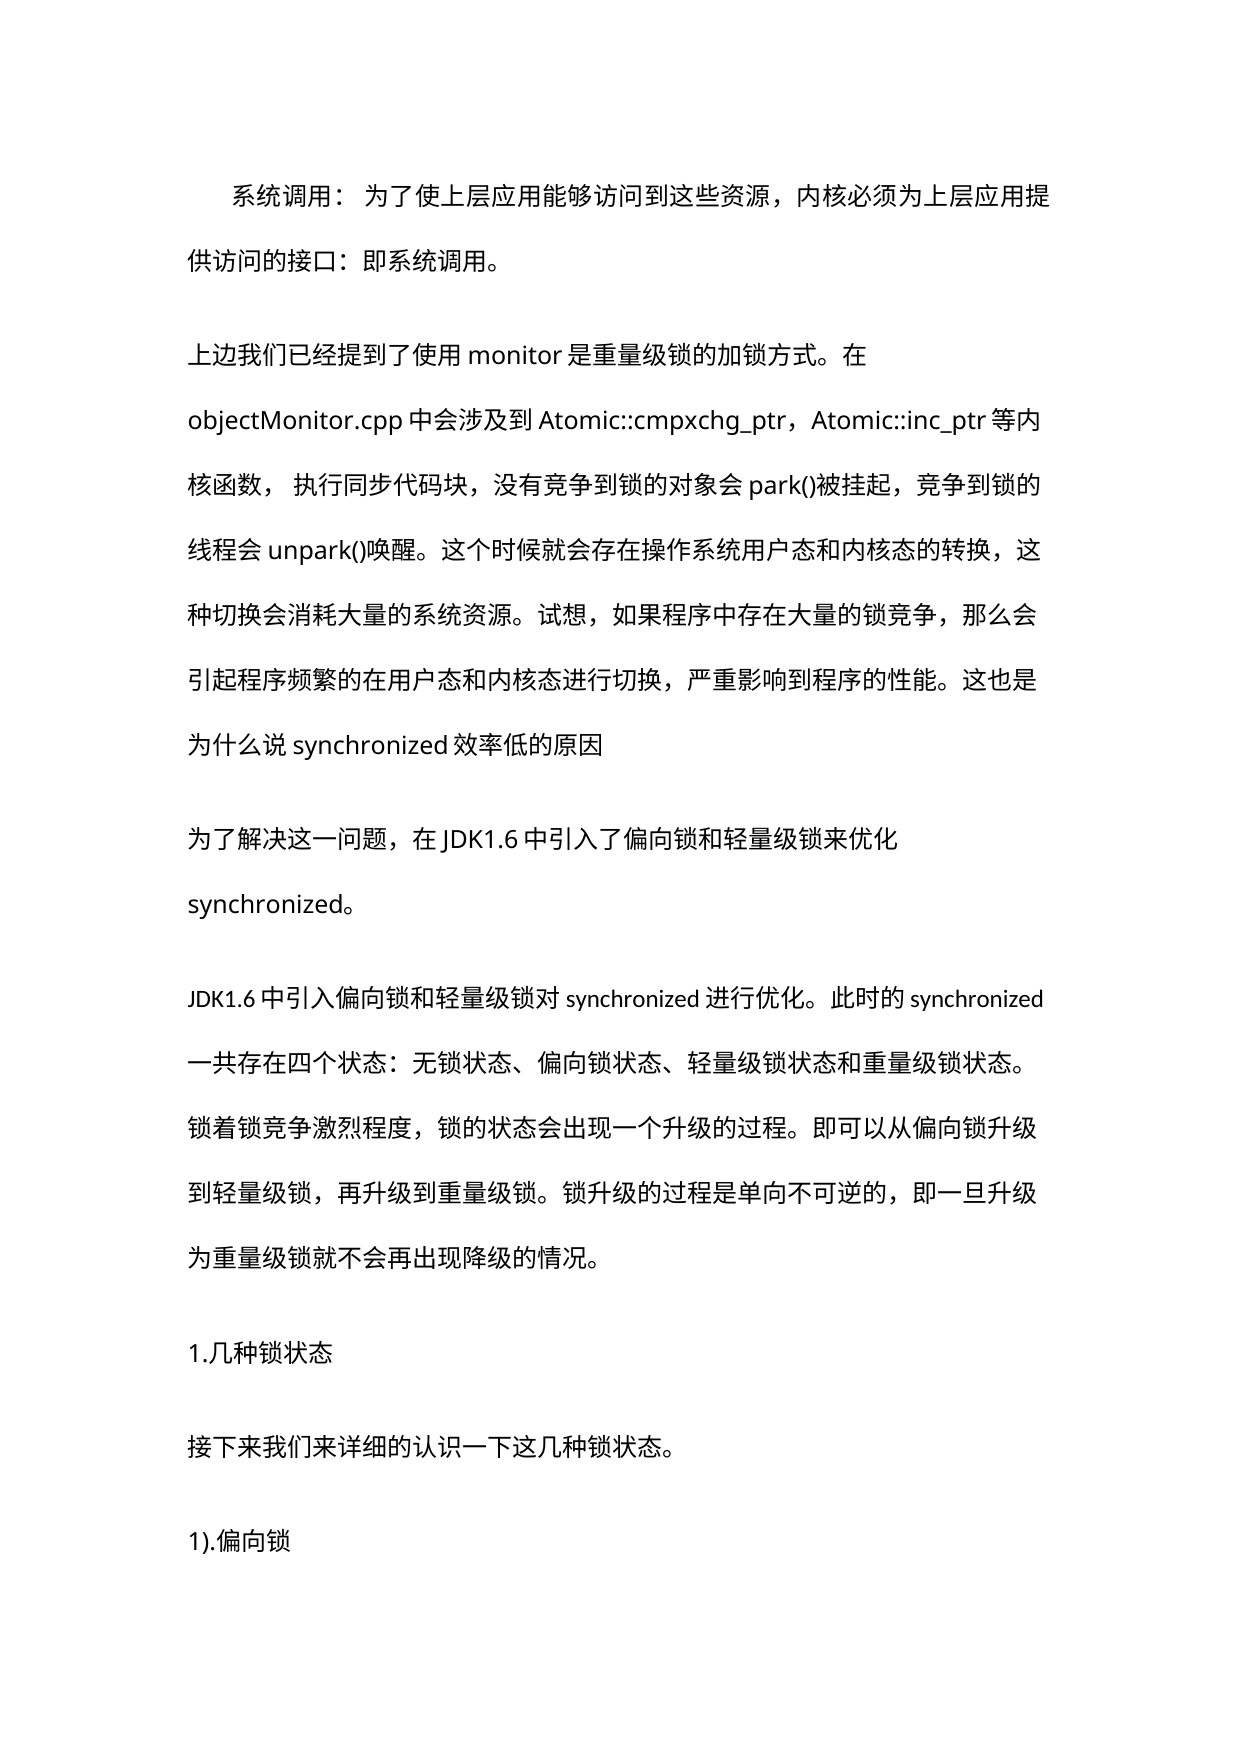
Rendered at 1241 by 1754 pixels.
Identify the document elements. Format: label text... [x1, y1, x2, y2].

text 上边我们已经提到了使用monitor是重量级锁的加锁方式。在objectMonitor.cpp中会涉及到Atomic::cmpxchg_ptr，Atomic::inc_ptr等内核函数， 执行同步代码块，没有竞争到锁的对象会park()被挂起，竞争到锁的线程会unpark()唤醒。这个时候就会存在操作系统用户态和内核态的转换，这种切换会消耗大量的系统资源。试想，如果程序中存在大量的锁竞争，那么会引起程序频繁的在用户态和内核态进行切换，严重影响到程序的性能。这也是为什么说synchronized效率低的原因 [187, 321, 1053, 776]
text 接下来我们来详细的认识一下这几种锁状态。 [187, 1413, 1053, 1478]
list 系统调用： 为了使上层应用能够访问到这些资源，内核必须为上层应用提供访问的接口：即系统调用。 [187, 162, 1053, 292]
text 1.几种锁状态 [187, 1319, 1053, 1384]
text 为了解决这一问题，在JDK1.6中引入了偏向锁和轻量级锁来优化synchronized。 [187, 805, 1053, 935]
text JDK1.6中引入偏向锁和轻量级锁对synchronized进行优化。此时的synchronized一共存在四个状态：无锁状态、偏向锁状态、轻量级锁状态和重量级锁状态。锁着锁竞争激烈程度，锁的状态会出现一个升级的过程。即可以从偏向锁升级到轻量级锁，再升级到重量级锁。锁升级的过程是单向不可逆的，即一旦升级为重量级锁就不会再出现降级的情况。 [187, 964, 1053, 1289]
text 1).偏向锁 [187, 1507, 1053, 1572]
